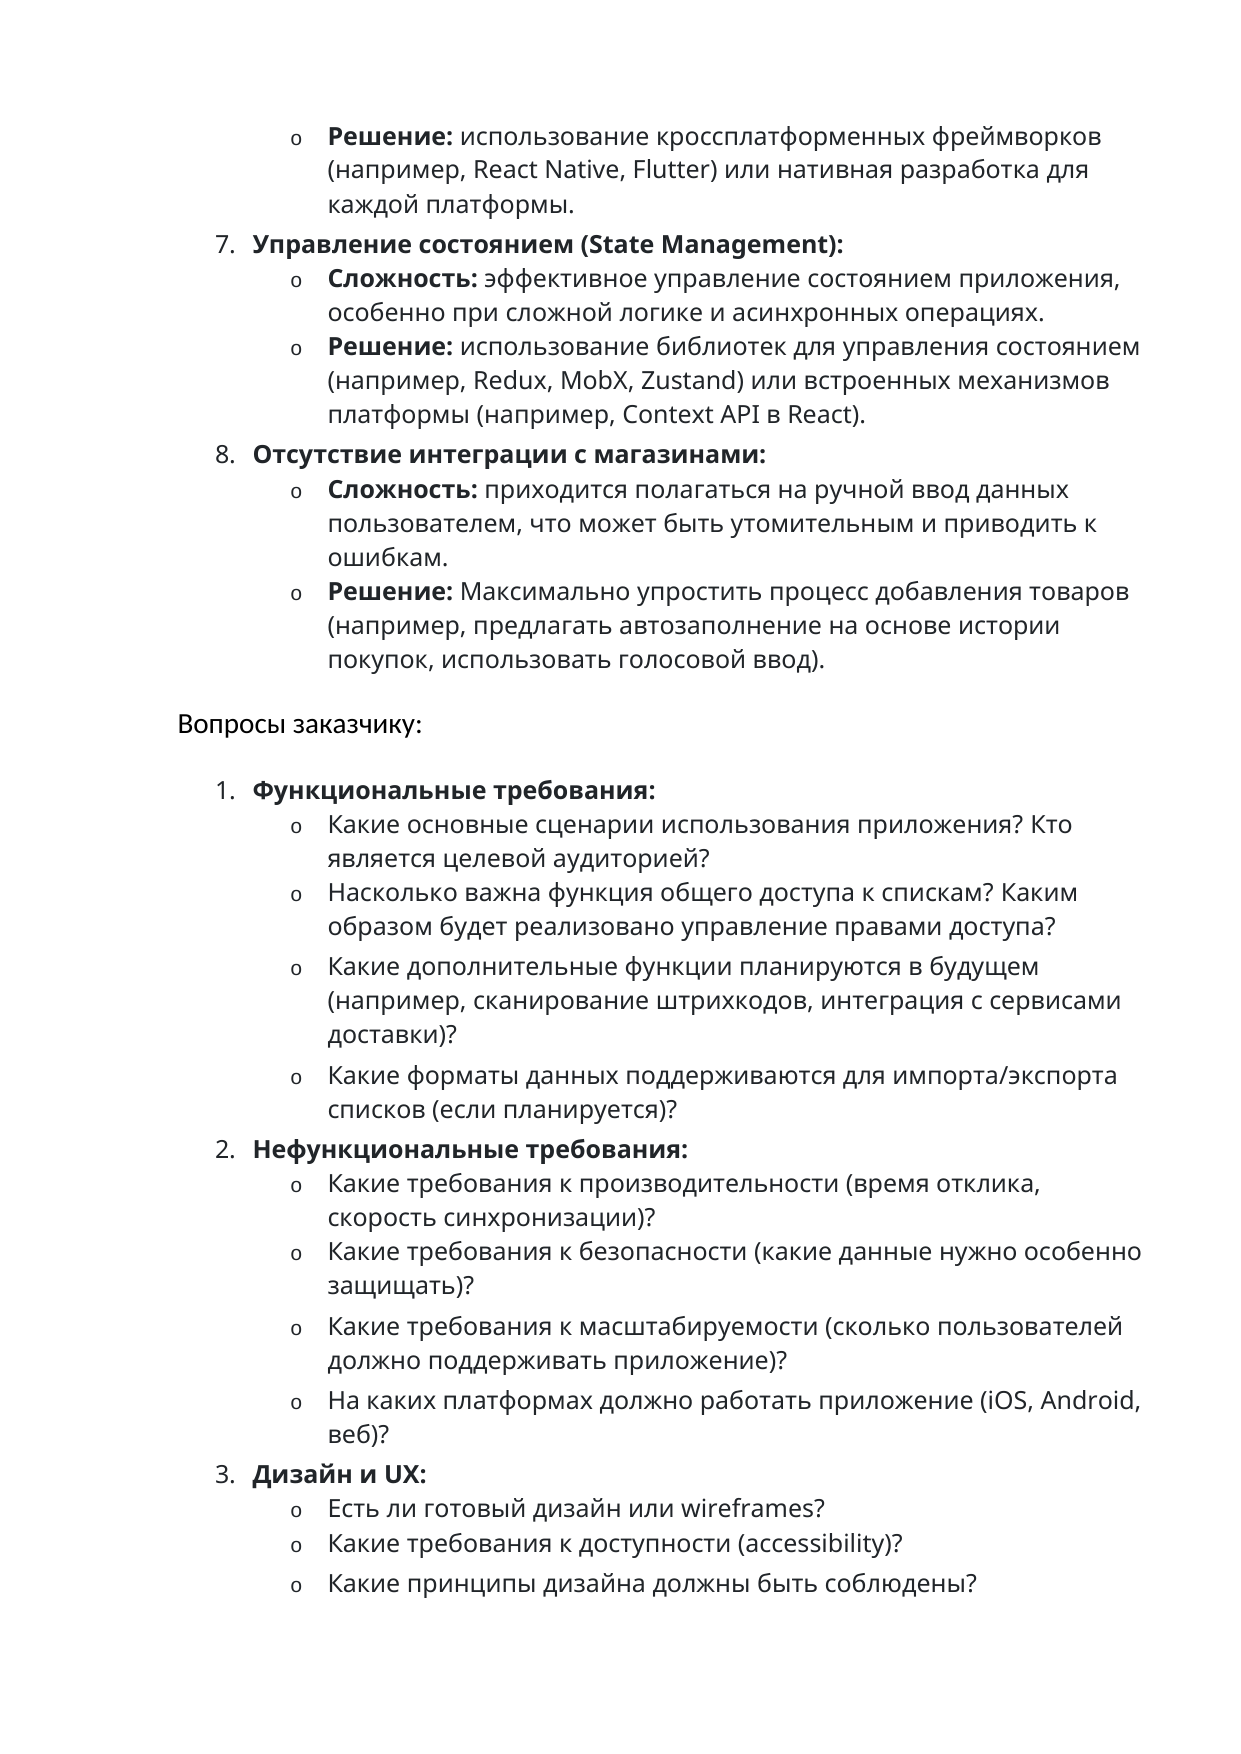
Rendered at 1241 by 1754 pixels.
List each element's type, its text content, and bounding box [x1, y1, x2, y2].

list Какие требования к доступности (accessibility)? [290, 1525, 1152, 1559]
list Решение: использование библиотек для управления состоянием (например, Redux, MobX, Zustand) или встроенных механизмов платформы (например, Context API в React). [290, 329, 1152, 431]
list Нефункциональные требования: [215, 1132, 1152, 1166]
list Управление состоянием (State Management): [215, 227, 1152, 261]
list Сложность: приходится полагаться на ручной ввод данных пользователем, что может быть утомительным и приводить к ошибкам. [290, 471, 1152, 573]
list Дизайн и UX: [215, 1457, 1152, 1491]
text Вопросы заказчику: [177, 705, 1152, 740]
list Какие форматы данных поддерживаются для импорта/экспорта списков (если планируется)? [290, 1057, 1152, 1126]
list Какие принципы дизайна должны быть соблюдены? [290, 1566, 1152, 1599]
list Решение: использование кроссплатформенных фреймворков (например, React Native, Flutter) или нативная разработка для каждой платформы. [290, 118, 1152, 220]
list Какие основные сценарии использования приложения? Кто является целевой аудиторией? [290, 806, 1152, 874]
list На каких платформах должно работать приложение (iOS, Android, веб)? [290, 1383, 1152, 1451]
list Какие требования к безопасности (какие данные нужно особенно защищать)? [290, 1234, 1152, 1302]
list Насколько важна функция общего доступа к спискам? Каким образом будет реализовано управление правами доступа? [290, 874, 1152, 943]
list Есть ли готовый дизайн или wireframes? [290, 1491, 1152, 1525]
list Какие требования к масштабируемости (сколько пользователей должно поддерживать приложение)? [290, 1308, 1152, 1376]
list Сложность: эффективное управление состоянием приложения, особенно при сложной логике и асинхронных операциях. [290, 261, 1152, 329]
list Функциональные требования: [215, 772, 1152, 806]
list Решение: Максимально упростить процесс добавления товаров (например, предлагать автозаполнение на основе истории покупок, использовать голосовой ввод). [290, 573, 1152, 676]
list Какие дополнительные функции планируются в будущем (например, сканирование штрихкодов, интеграция с сервисами доставки)? [290, 949, 1152, 1051]
list Какие требования к производительности (время отклика, скорость синхронизации)? [290, 1166, 1152, 1234]
list Отсутствие интеграции с магазинами: [215, 437, 1152, 471]
